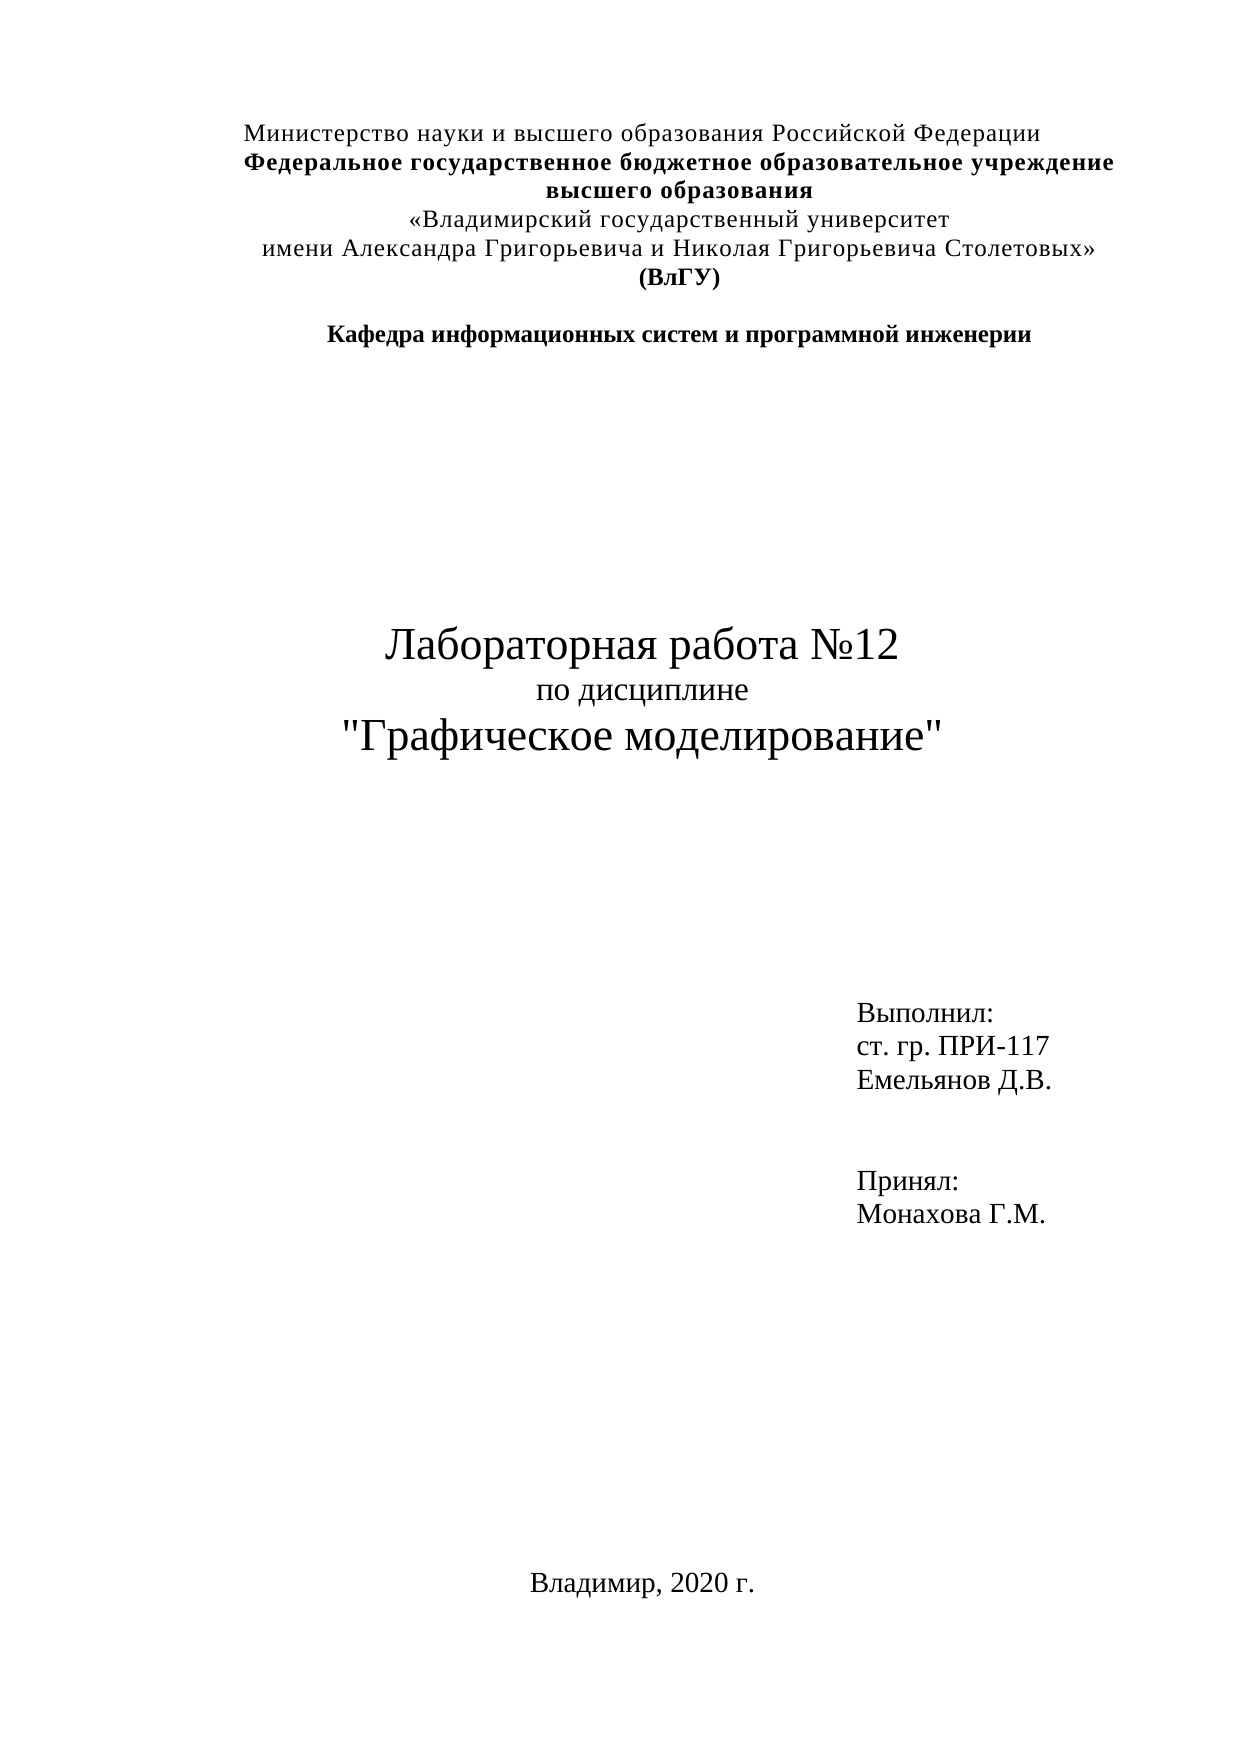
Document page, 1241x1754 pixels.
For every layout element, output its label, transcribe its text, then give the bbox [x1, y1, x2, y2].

text Емельянов Д.В. [856, 1062, 1137, 1096]
text Выполнил: [856, 995, 1137, 1028]
text Министерство науки и высшего образования Российской Федерации [148, 118, 1137, 147]
text по дисциплине [148, 669, 1137, 707]
text Принял: [856, 1163, 1137, 1196]
text Владимир, 2020 г. [148, 1565, 1137, 1599]
text высшего образования [148, 176, 1137, 204]
text имени Александра Григорьевича и Николая Григорьевича Столетовых» [148, 233, 1137, 262]
text «Владимирский государственный университет [148, 204, 1137, 233]
text Федеральное государственное бюджетное образовательное учреждение [148, 147, 1137, 176]
text "Графическое моделирование" [148, 707, 1137, 760]
text Кафедра информационных систем и программной инженерии [148, 319, 1137, 348]
text Лабораторная работа №12 [148, 616, 1137, 669]
text ст. гр. ПРИ-117 [856, 1028, 1137, 1062]
text Монахова Г.М. [856, 1196, 1137, 1230]
text (ВлГУ) [148, 262, 1137, 291]
